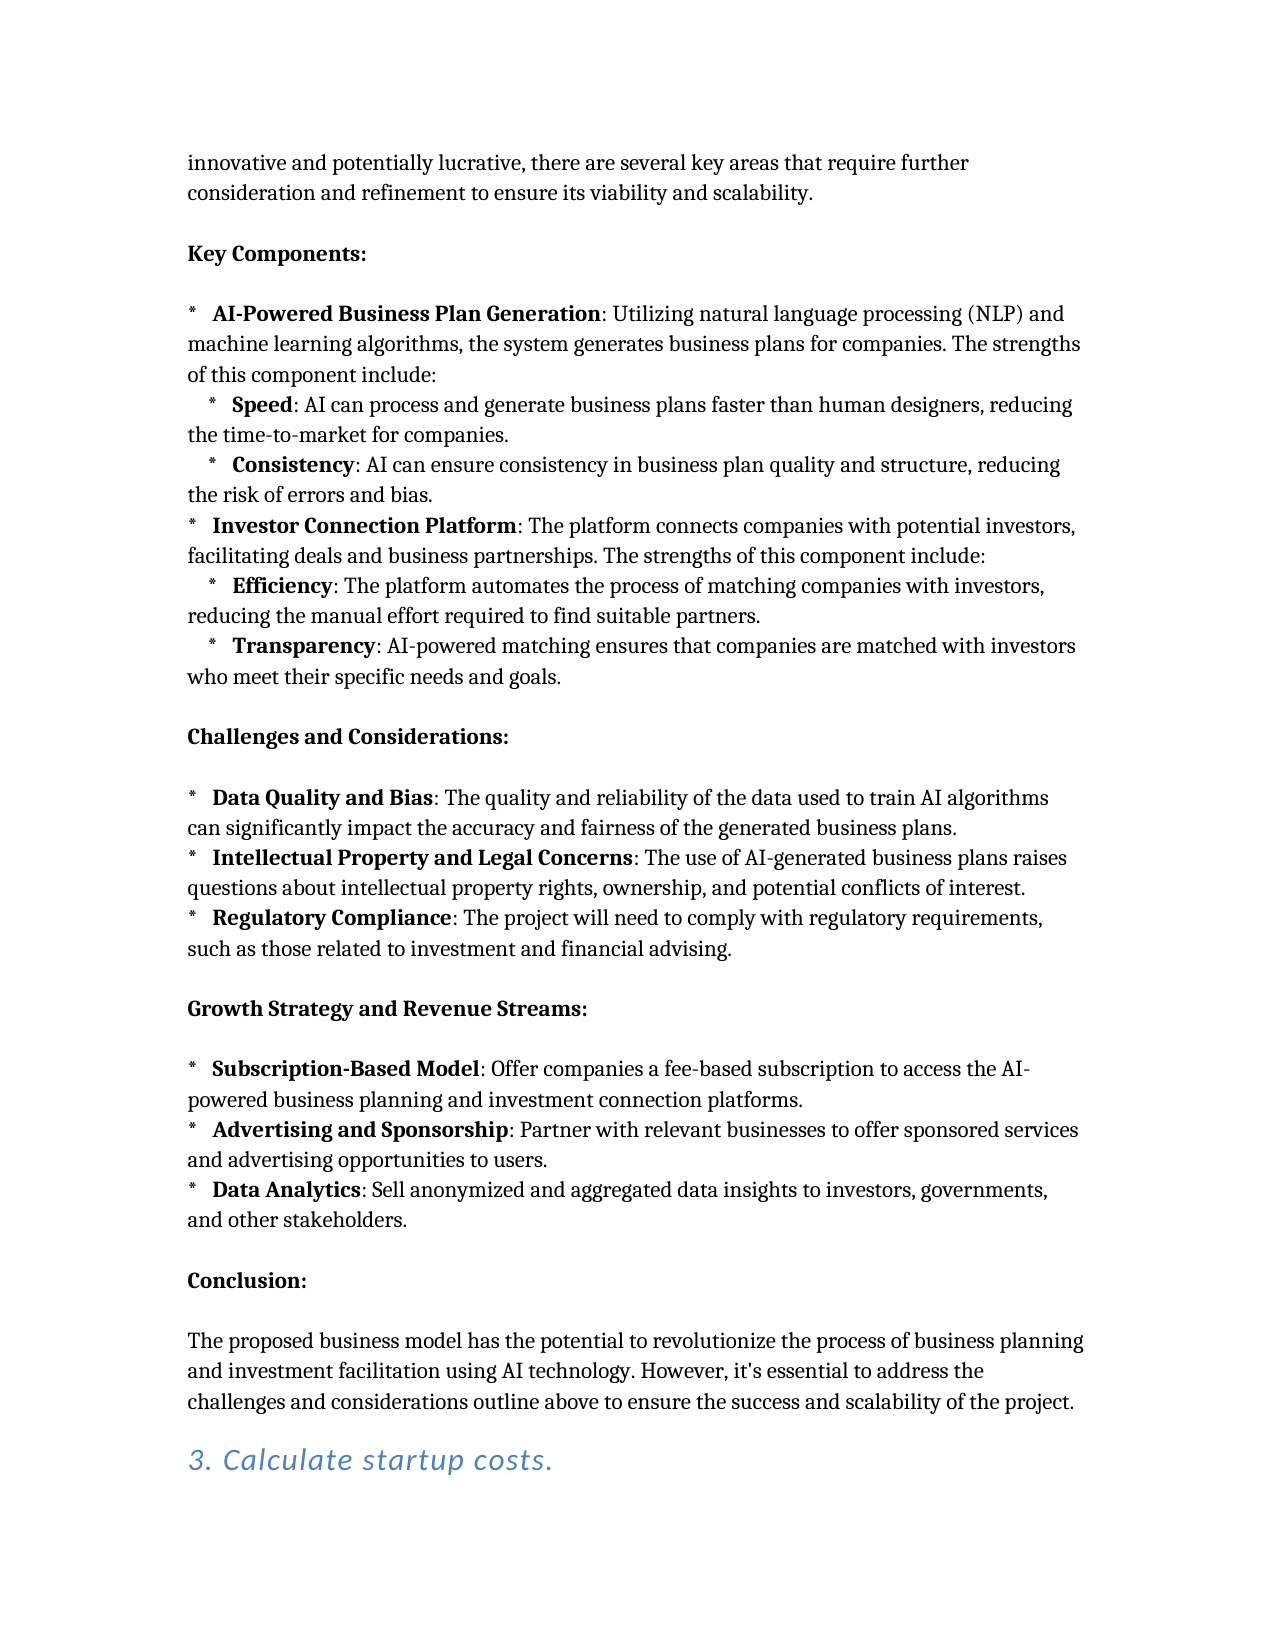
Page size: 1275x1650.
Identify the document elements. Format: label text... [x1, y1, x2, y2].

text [187, 150, 1087, 1415]
subtitle 3. Calculate startup costs. [187, 1439, 1087, 1478]
